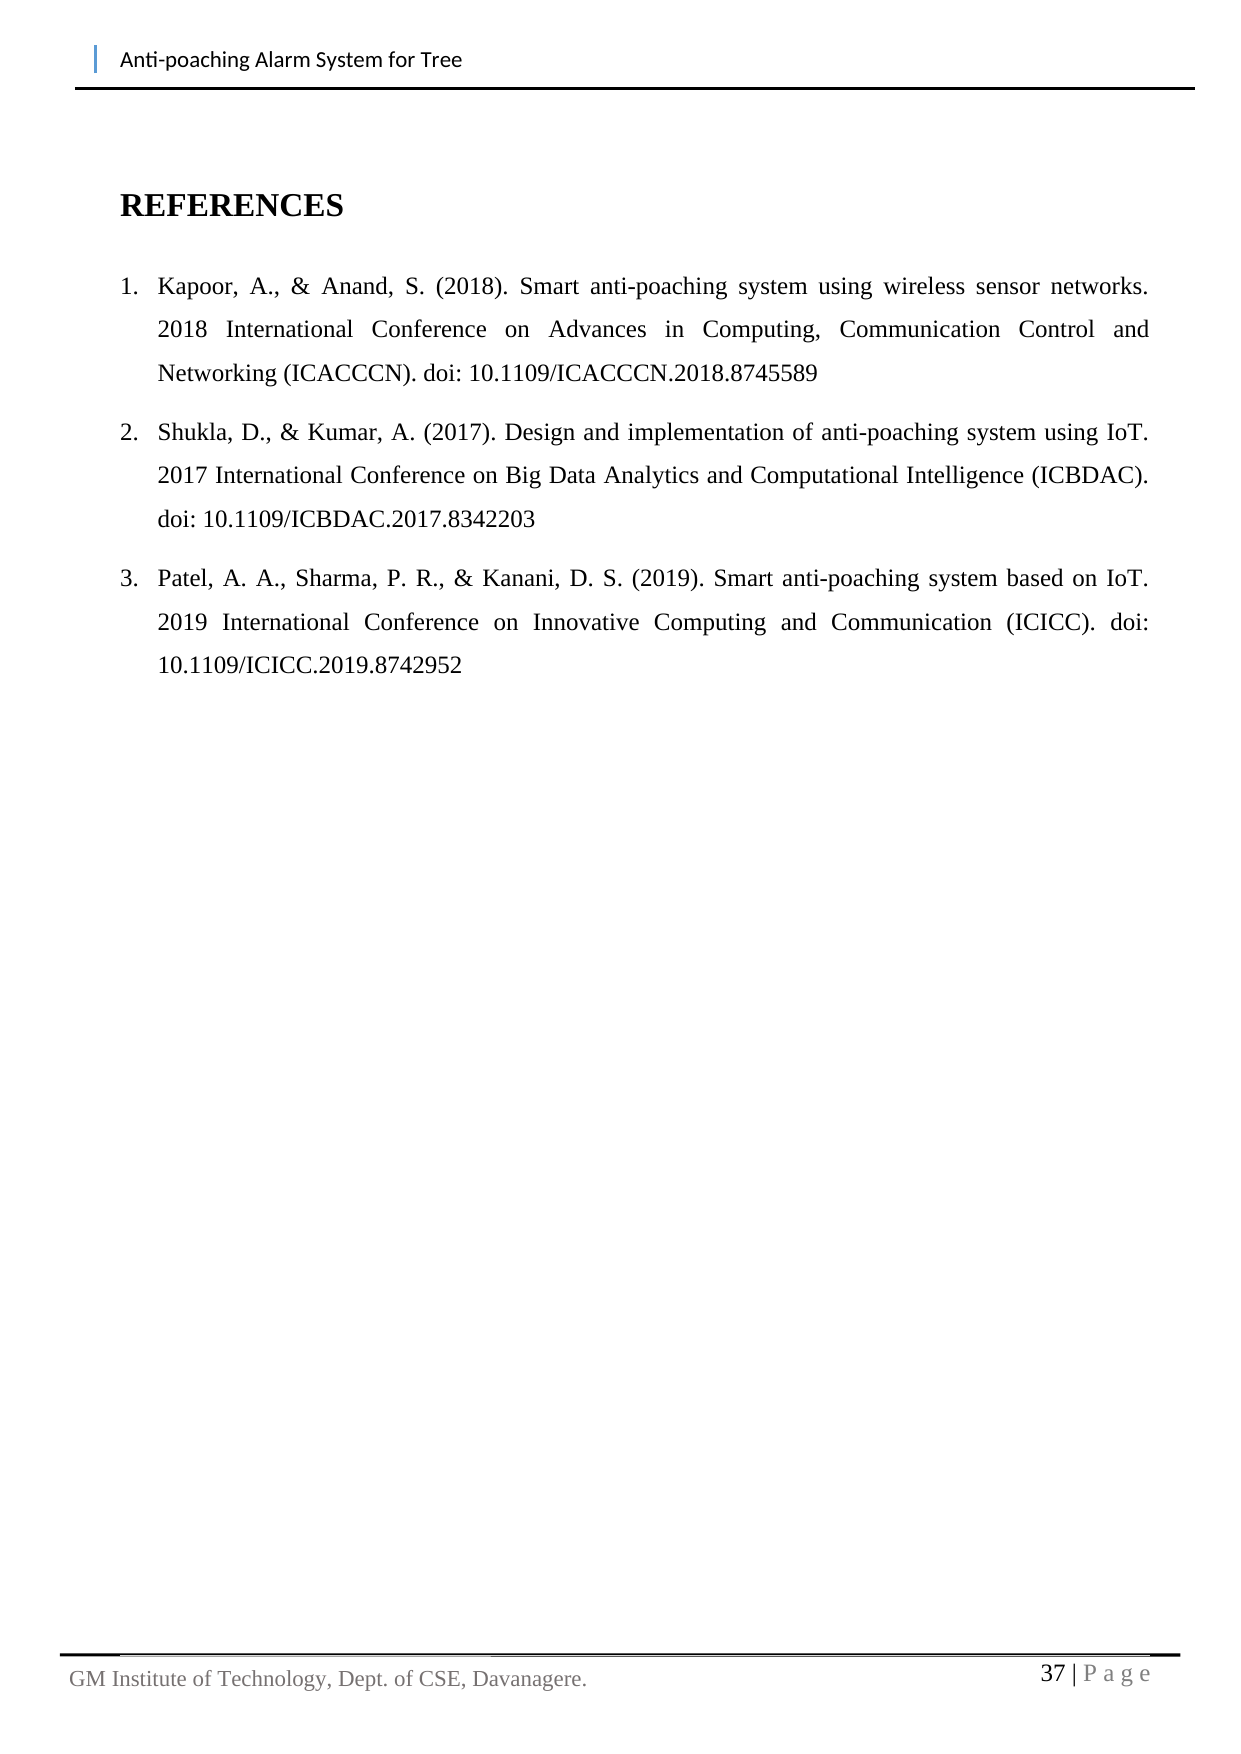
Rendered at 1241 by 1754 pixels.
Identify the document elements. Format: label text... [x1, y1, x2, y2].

list Kapoor, A., & Anand, S. (2018). Smart anti-poaching system using wireless sensor networks. 2018 International Conference on Advances in Computing, Communication Control and Networking (ICACCCN). doi: 10.1109/ICACCCN.2018.8745589 [120, 271, 1150, 386]
list Shukla, D., & Kumar, A. (2017). Design and implementation of anti-poaching system using IoT. 2017 International Conference on Big Data Analytics and Computational Intelligence (ICBDAC). doi: 10.1109/ICBDAC.2017.8342203 [120, 417, 1150, 532]
text REFERENCES [120, 185, 1150, 223]
list Patel, A. A., Sharma, P. R., & Kanani, D. S. (2019). Smart anti-poaching system based on IoT. 2019 International Conference on Innovative Computing and Communication (ICICC). doi: 10.1109/ICICC.2019.8742952 [120, 563, 1150, 721]
